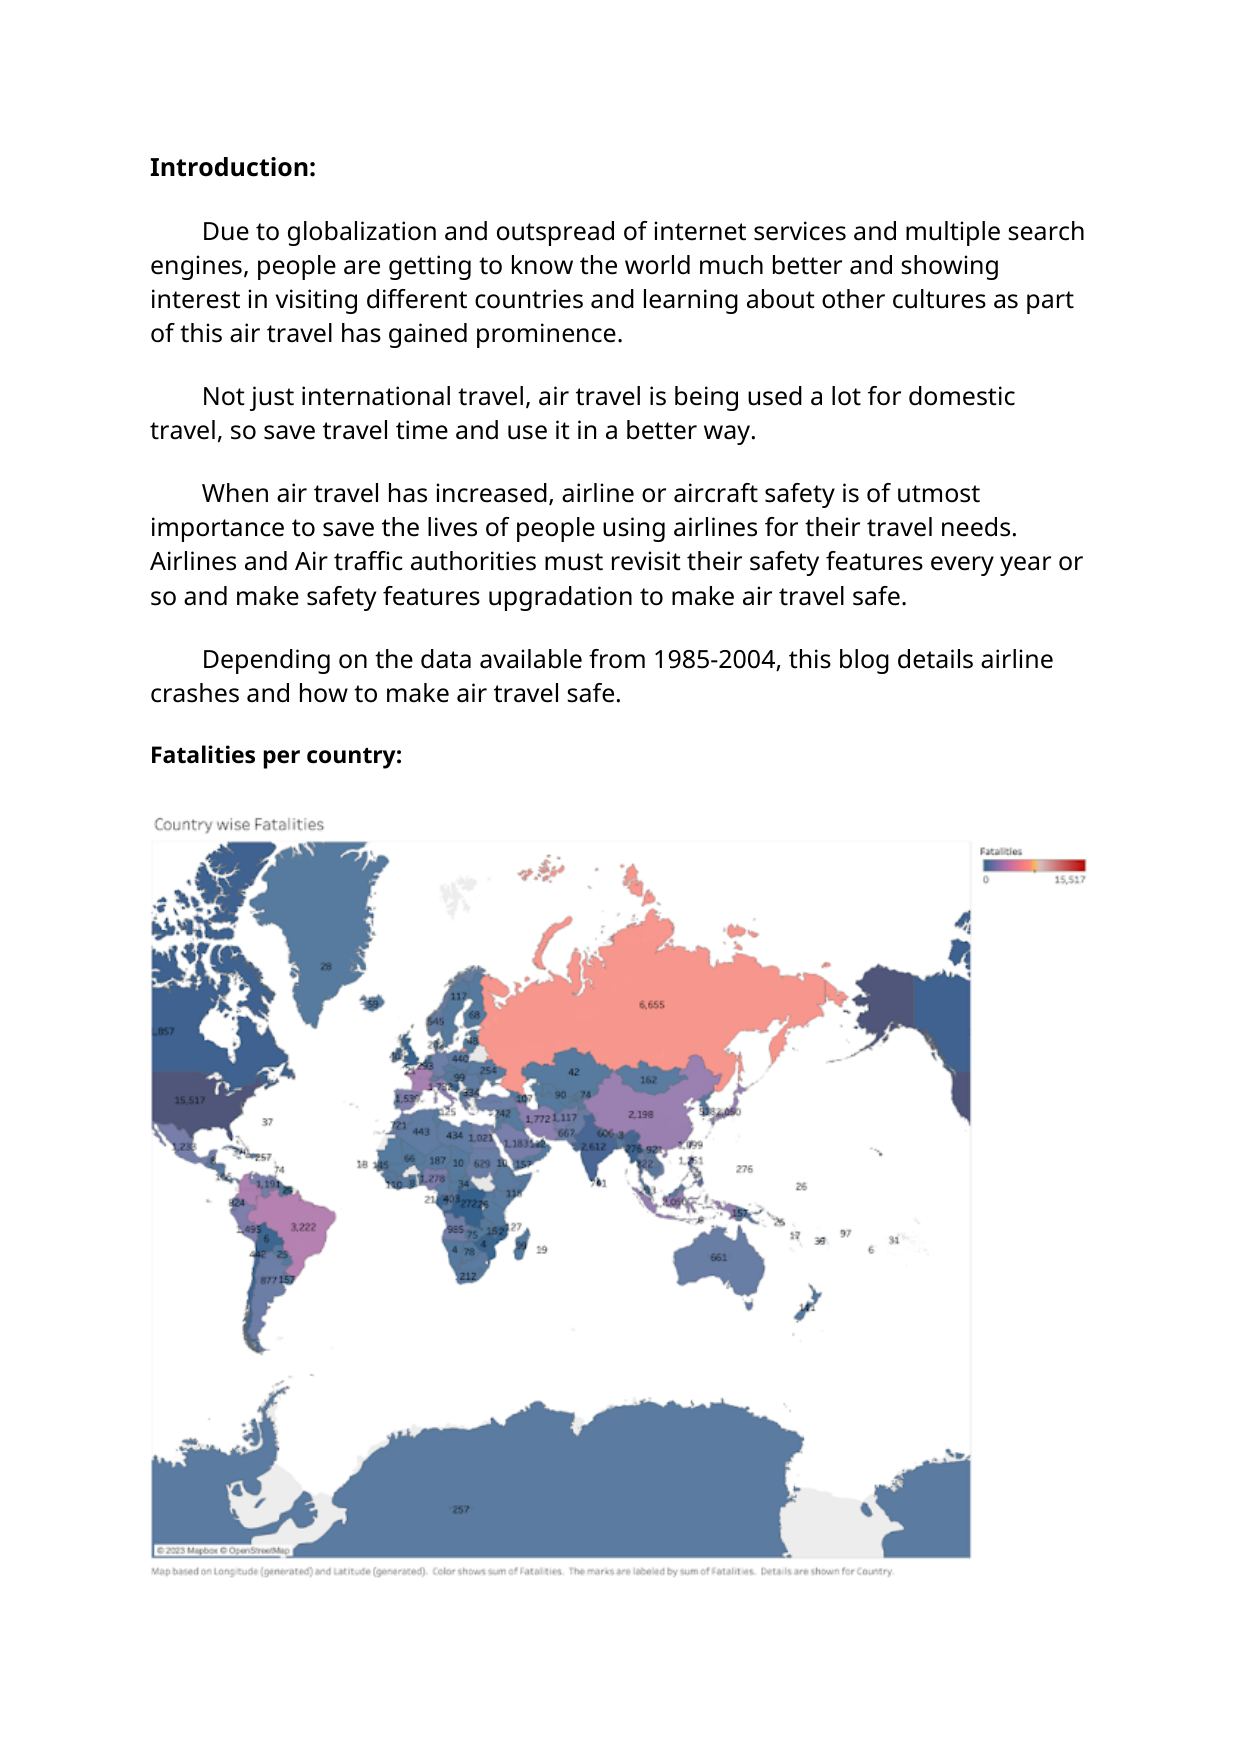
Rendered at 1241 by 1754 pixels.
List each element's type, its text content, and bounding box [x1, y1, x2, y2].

text Depending on the data available from 1985-2004, this blog details airline crashes and how to make air travel safe. [150, 641, 1090, 709]
text When air travel has increased, airline or aircraft safety is of utmost importance to save the lives of people using airlines for their travel needs. Airlines and Air traffic authorities must revisit their safety features every year or so and make safety features upgradation to make air travel safe. [150, 476, 1090, 612]
text Introduction: [150, 150, 1090, 184]
text Due to globalization and outspread of internet services and multiple search engines, people are getting to know the world much better and showing interest in visiting different countries and learning about other cultures as part of this air travel has gained prominence. [150, 213, 1090, 349]
text Not just international travel, air travel is being used a lot for domestic travel, so save travel time and use it in a better way. [150, 379, 1090, 447]
picture [150, 808, 1091, 1579]
text Fatalities per country: [150, 739, 1090, 770]
